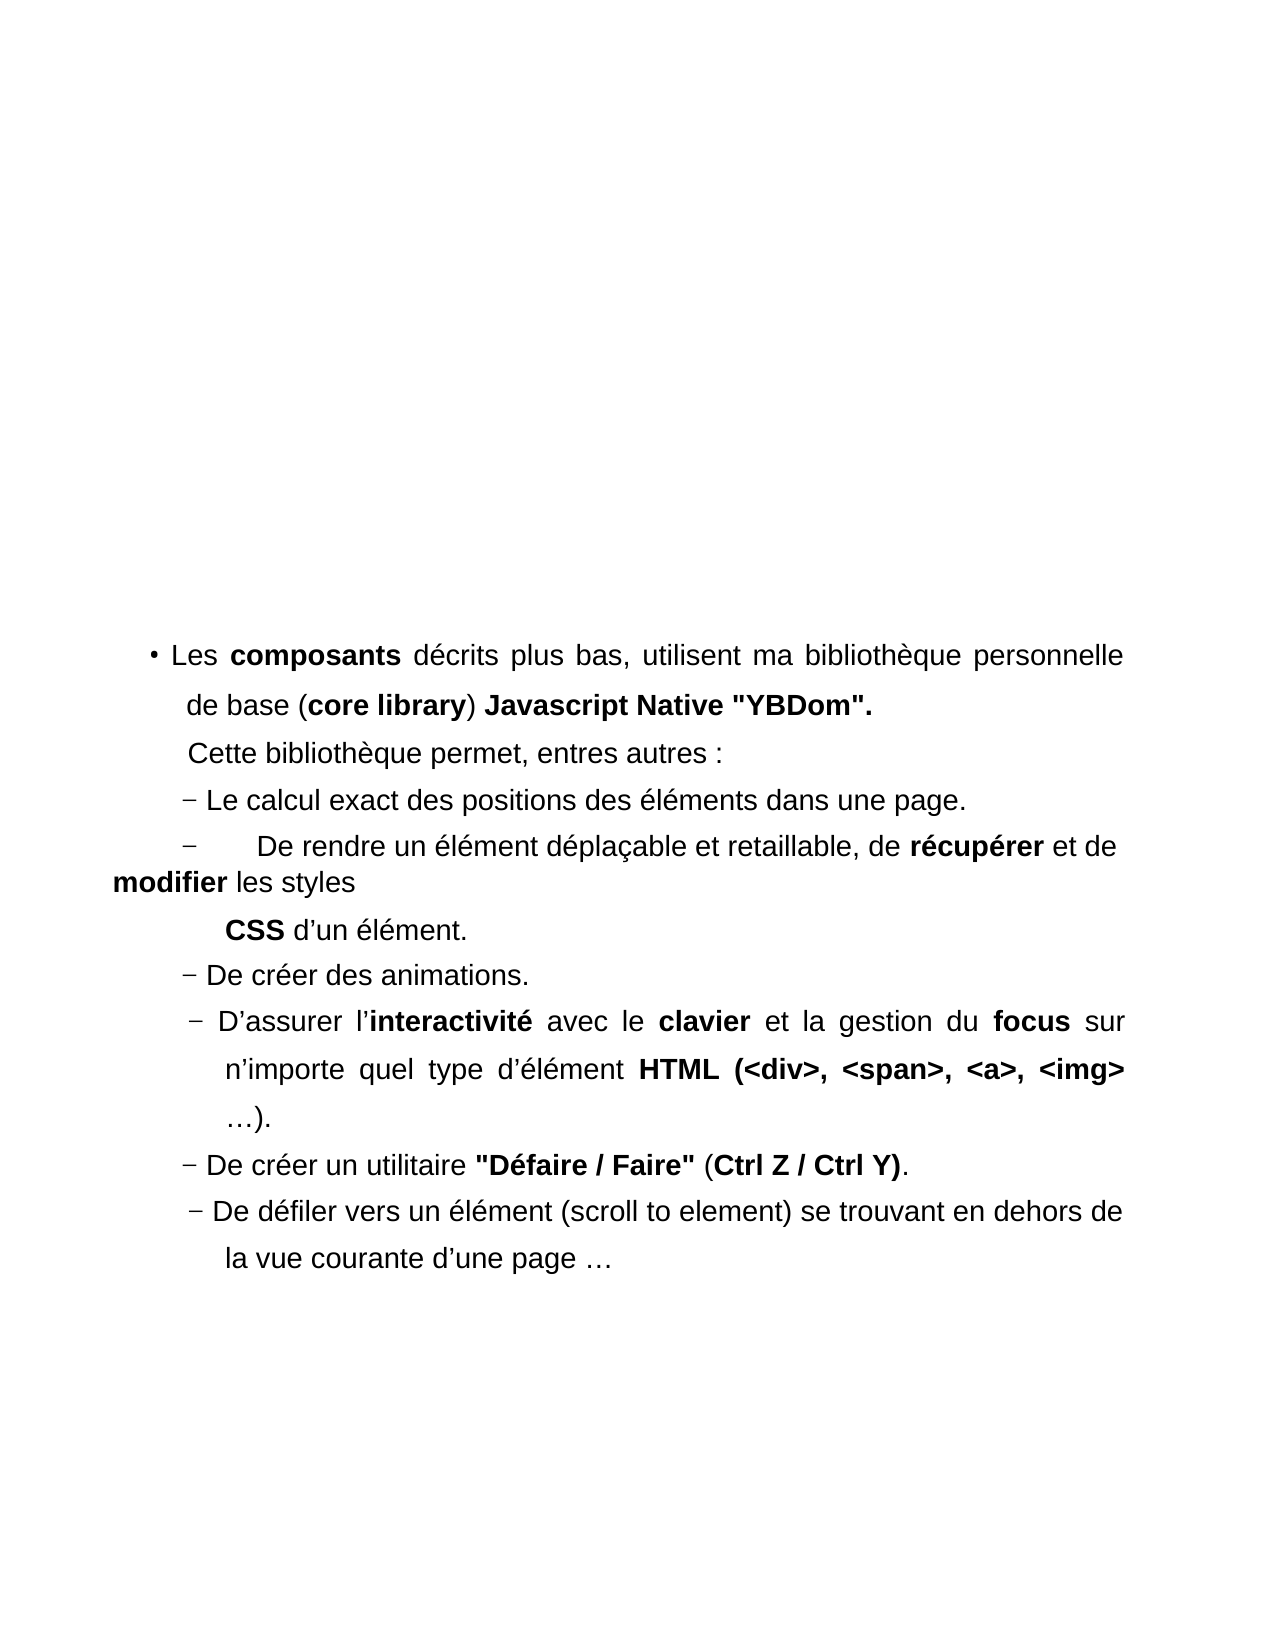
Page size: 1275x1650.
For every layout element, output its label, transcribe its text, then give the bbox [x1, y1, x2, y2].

text CSS d’un élément. [225, 912, 1125, 946]
text Cette bibliothèque permet, entres autres : [187, 736, 1125, 770]
text − De rendre un élément déplaçable et retaillable, de récupérer et de modifier les styles [112, 829, 1125, 898]
text − Le calcul exact des positions des éléments dans une page. [112, 783, 1125, 817]
text − D’assurer l’interactivité avec le clavier et la gestion du focus sur n’importe quel type d’élément HTML (<div>, <span>, <a>, <img> …). [187, 1004, 1125, 1134]
text − De défiler vers un élément (scroll to element) se trouvant en dehors de la vue courante d’une page … [187, 1193, 1125, 1275]
text − De créer un utilitaire "Défaire / Faire" (Ctrl Z / Ctrl Y). [112, 1148, 1125, 1182]
text − De créer des animations. [112, 958, 1125, 991]
text • Les composants décrits plus bas, utilisent ma bibliothèque personnelle de base (core library) Javascript Native "YBDom". [148, 634, 1125, 722]
